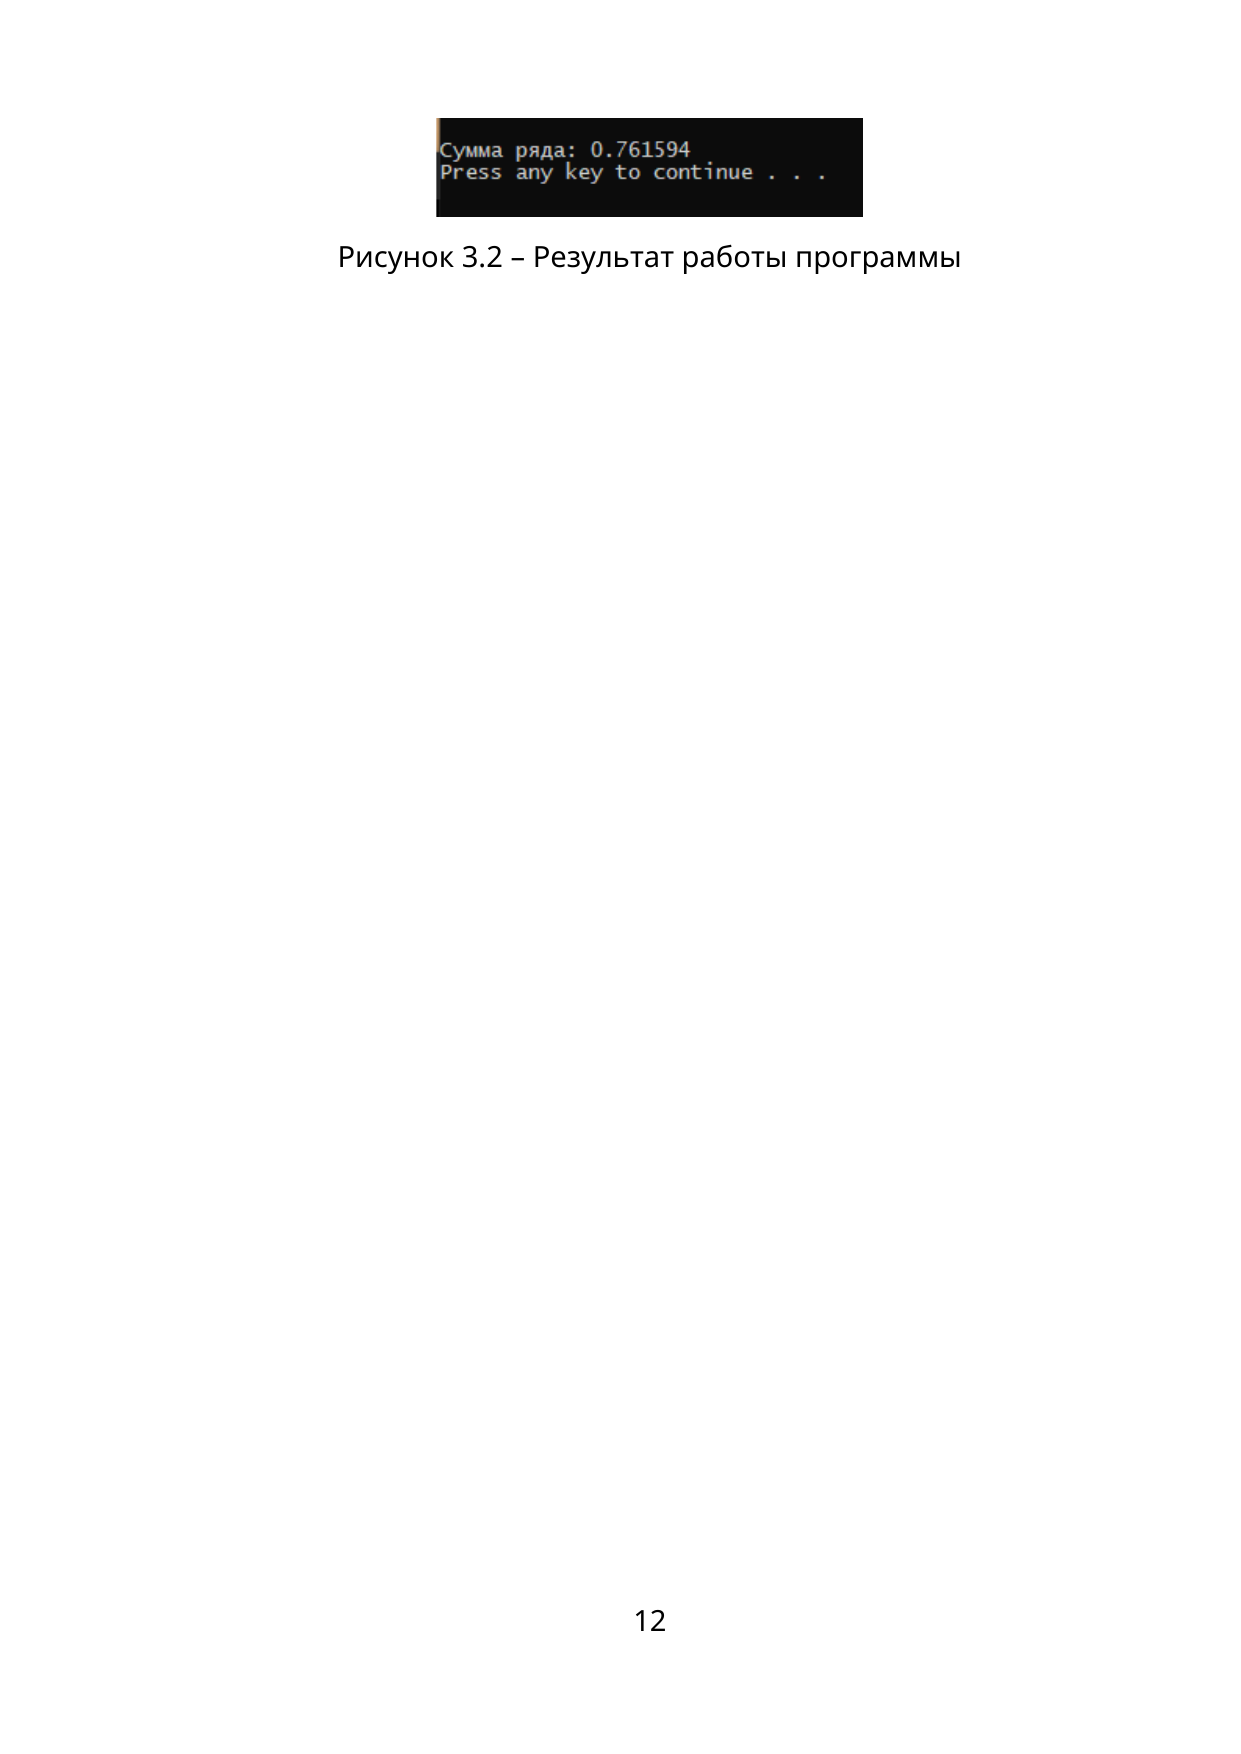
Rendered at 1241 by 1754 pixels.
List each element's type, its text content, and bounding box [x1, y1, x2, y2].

picture [436, 118, 863, 217]
text Рисунок 3.2 – Результат работы программы [148, 236, 1152, 276]
